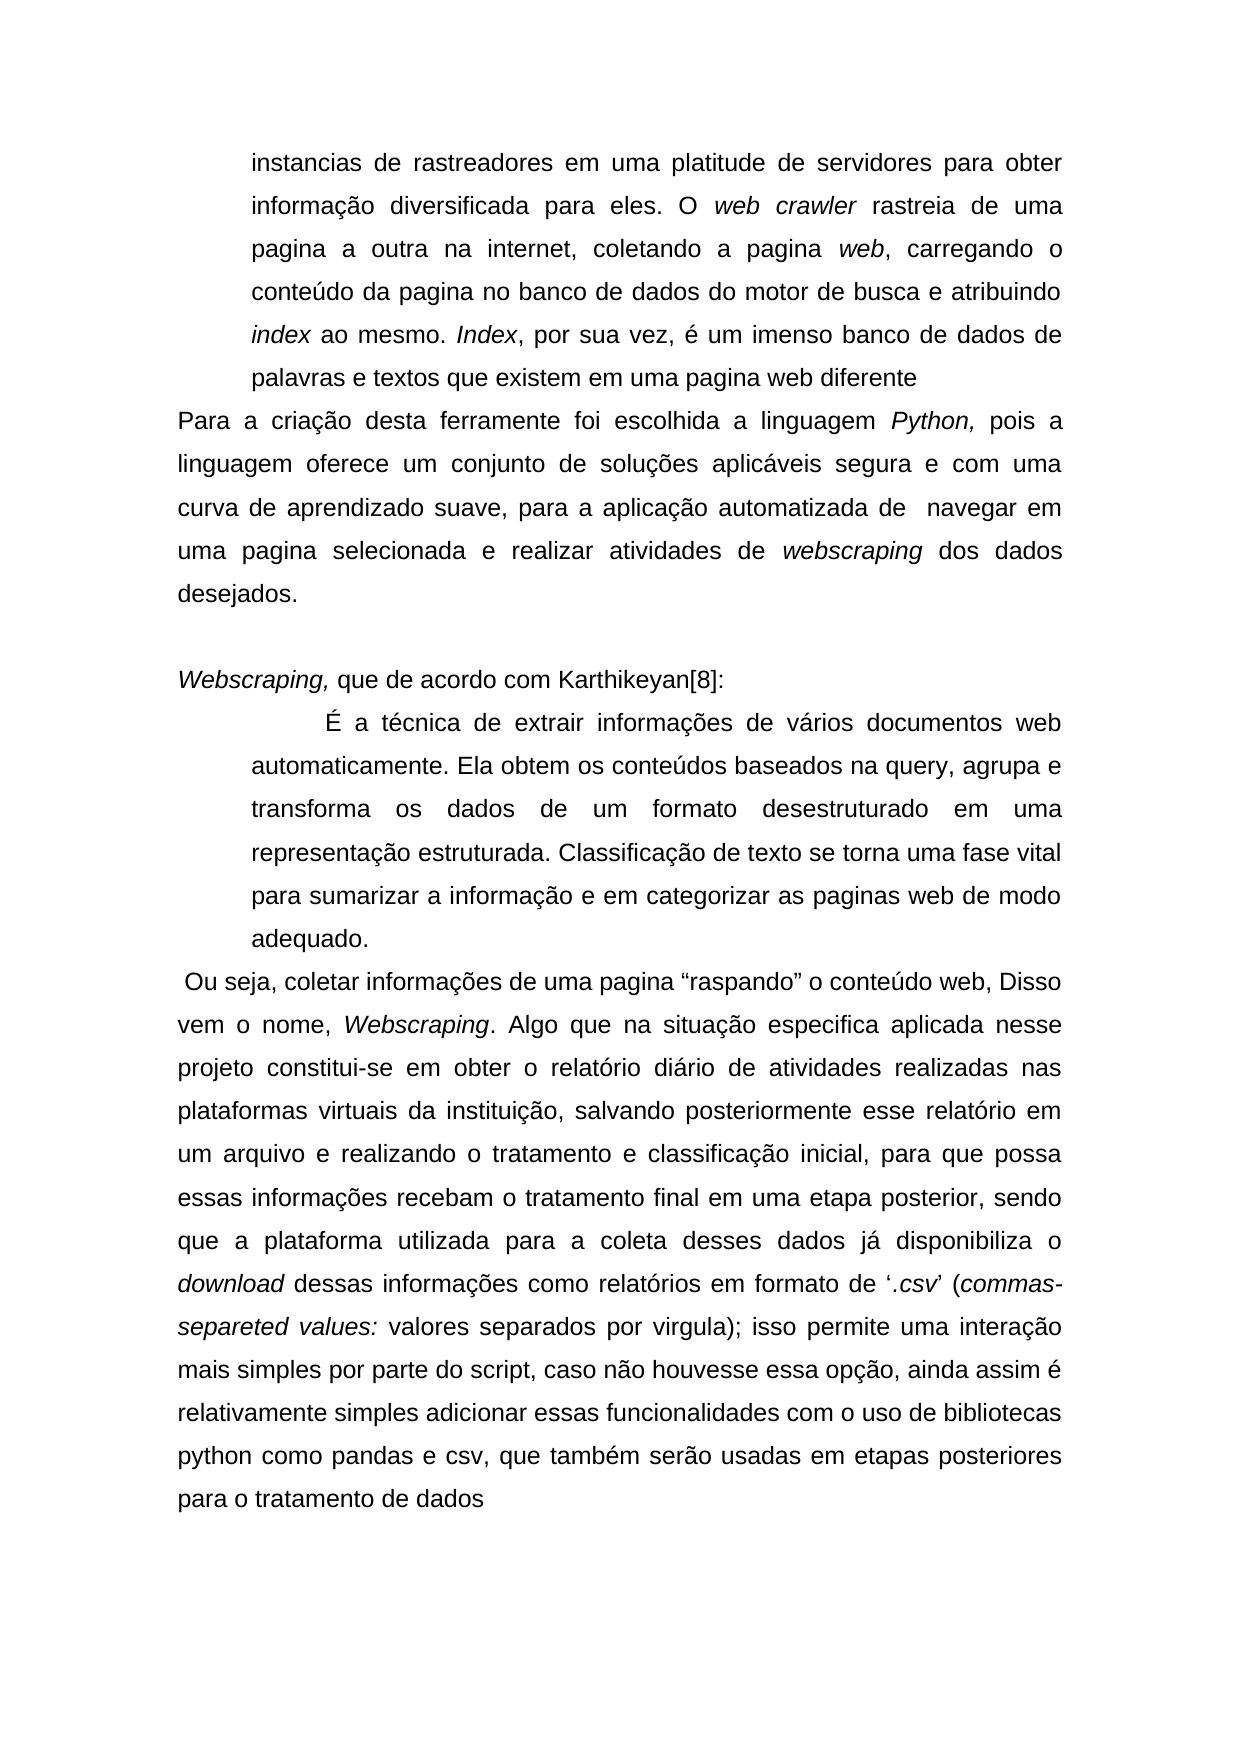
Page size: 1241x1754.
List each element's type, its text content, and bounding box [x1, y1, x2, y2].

text Para a criação desta ferramente foi escolhida a linguagem Python, pois a linguagem oferece um conjunto de soluções aplicáveis segura e com uma curva de aprendizado suave, para a aplicação automatizada de navegar em uma pagina selecionada e realizar atividades de webscraping dos dados desejados. [177, 406, 1063, 608]
text É a técnica de extrair informações de vários documentos web automaticamente. Ela obtem os conteúdos baseados na query, agrupa e transforma os dados de um formato desestruturado em uma representação estruturada. Classificação de texto se torna uma fase vital para sumarizar a informação e em categorizar as paginas web de modo adequado. [251, 708, 1063, 953]
text Ou seja, coletar informações de uma pagina “raspando” o conteúdo web, Disso vem o nome, Webscraping. Algo que na situação especifica aplicada nesse projeto constitui-se em obter o relatório diário de atividades realizadas nas plataformas virtuais da instituição, salvando posteriormente esse relatório em um arquivo e realizando o tratamento e classificação inicial, para que possa essas informações recebam o tratamento final em uma etapa posterior, sendo que a plataforma utilizada para a coleta desses dados já disponibiliza o download dessas informações como relatórios em formato de ‘.csv’ (commas-separeted values: valores separados por virgula); isso permite uma interação mais simples por parte do script, caso não houvesse essa opção, ainda assim é relativamente simples adicionar essas funcionalidades com o uso de bibliotecas python como pandas e csv, que também serão usadas em etapas posteriores para o tratamento de dados [177, 967, 1063, 1513]
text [251, 148, 1063, 392]
text Webscraping, que de acordo com Karthikeyan[8]: [177, 665, 1063, 694]
